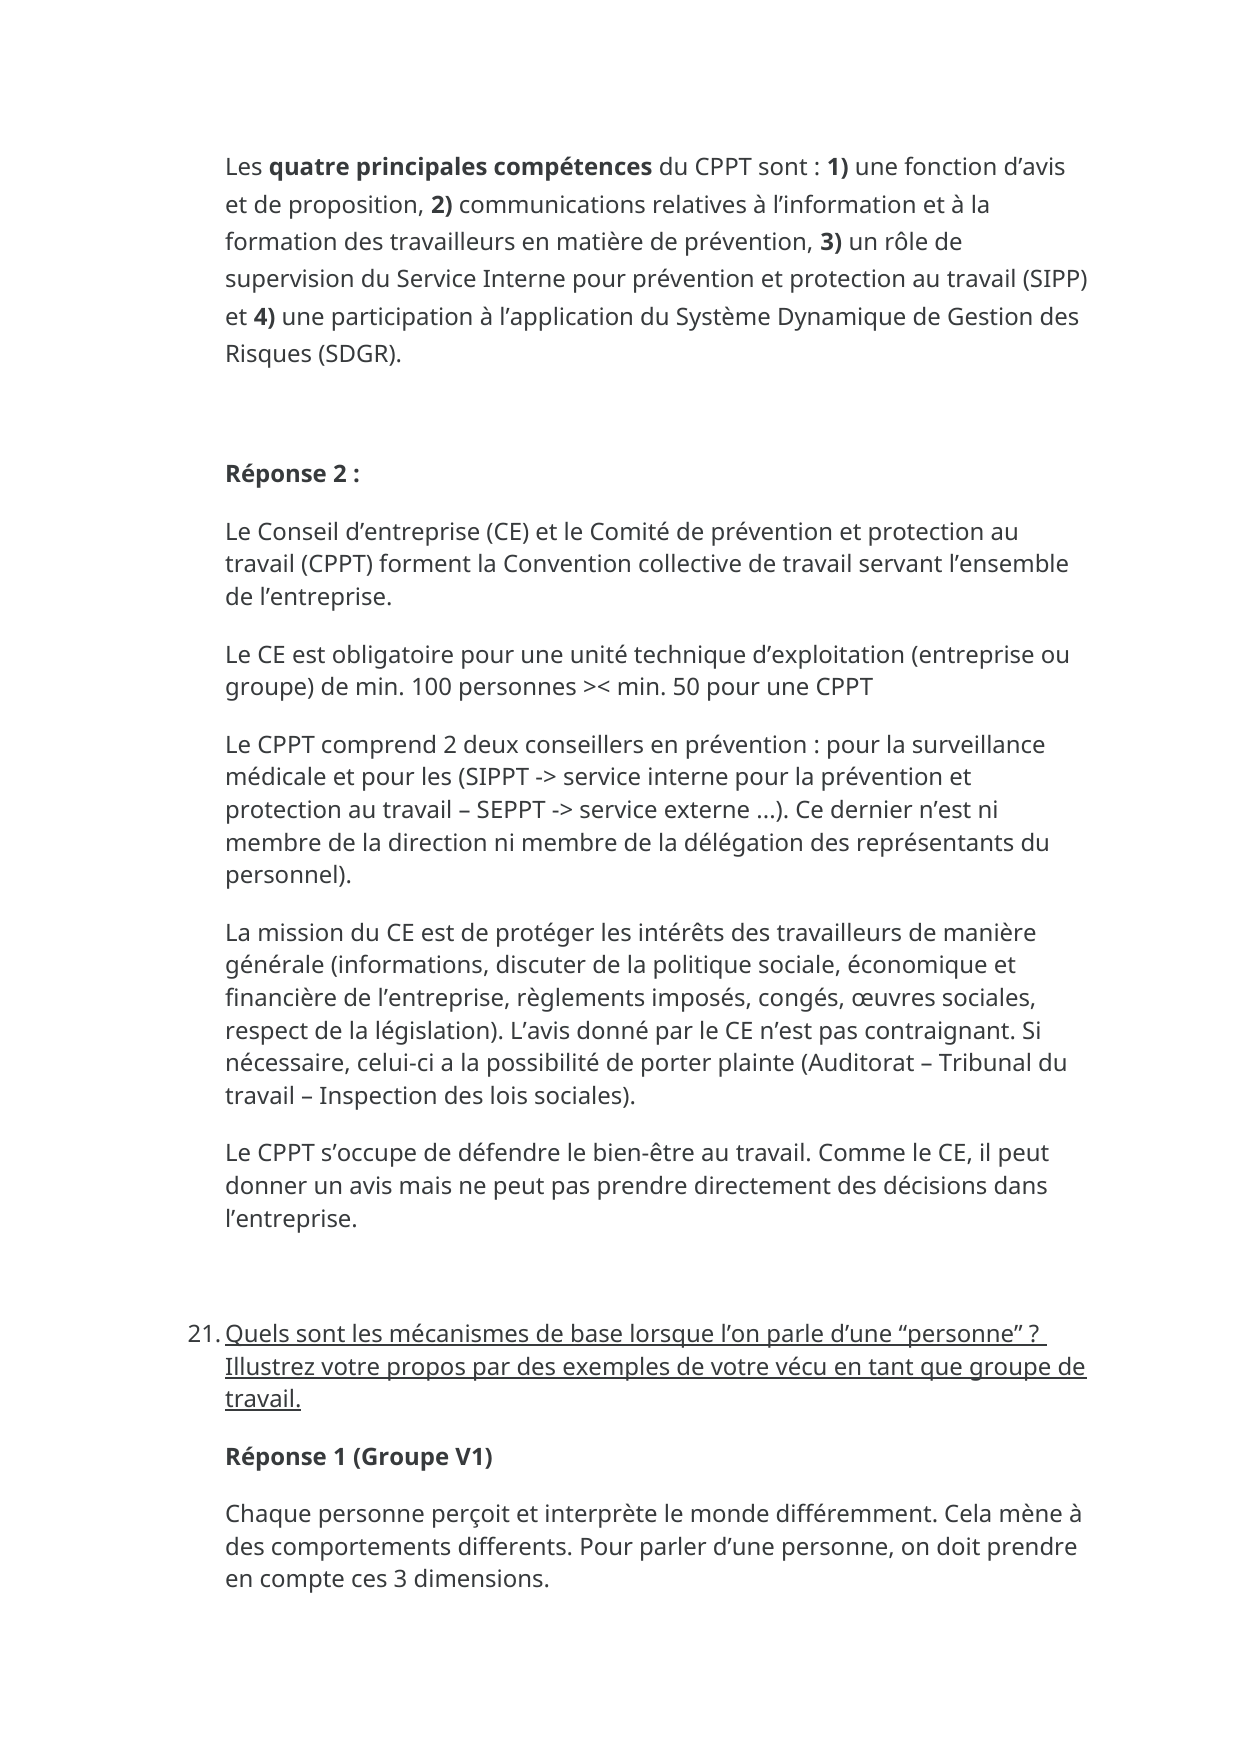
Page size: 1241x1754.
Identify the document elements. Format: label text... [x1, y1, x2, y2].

subtitle Quels sont les mécanismes de base lorsque l’on parle d’une “personne” ? Illustrez votre propos par des exemples de votre vécu en tant que groupe de travail. [187, 1317, 1090, 1414]
text Le Conseil d’entreprise (CE) et le Comité de prévention et protection au travail (CPPT) forment la Convention collective de travail servant l’ensemble de l’entreprise. [225, 514, 1090, 612]
text Le CPPT comprend 2 deux conseillers en prévention : pour la surveillance médicale et pour les (SIPPT -> service interne pour la prévention et protection au travail – SEPPT -> service externe ...). Ce dernier n’est ni membre de la direction ni membre de la délégation des représentants du personnel). [225, 728, 1090, 891]
text Réponse 1 (Groupe V1) [225, 1439, 1090, 1472]
text Les quatre principales compétences du CPPT sont : 1) une fonction d’avis et de proposition, 2) communications relatives à l’information et à la formation des travailleurs en matière de prévention, 3) un rôle de supervision du Service Interne pour prévention et protection au travail (SIPP) et 4) une participation à l’application du Système Dynamique de Gestion des Risques (SDGR). [225, 150, 1090, 369]
text La mission du CE est de protéger les intérêts des travailleurs de manière générale (informations, discuter de la politique sociale, économique et financière de l’entreprise, règlements imposés, congés, œuvres sociales, respect de la législation). L’avis donné par le CE n’est pas contraignant. Si nécessaire, celui-ci a la possibilité de porter plainte (Auditorat – Tribunal du travail – Inspection des lois sociales). [225, 916, 1090, 1111]
text Chaque personne perçoit et interprète le monde différemment. Cela mène à des comportements differents. Pour parler d’une personne, on doit prendre en compte ces 3 dimensions. [225, 1497, 1090, 1595]
text Le CE est obligatoire pour une unité technique d’exploitation (entreprise ou groupe) de min. 100 personnes >< min. 50 pour une CPPT [225, 637, 1090, 703]
text Réponse 2 : [225, 457, 1090, 489]
text Le CPPT s’occupe de défendre le bien-être au travail. Comme le CE, il peut donner un avis mais ne peut pas prendre directement des décisions dans l’entreprise. [225, 1136, 1090, 1234]
